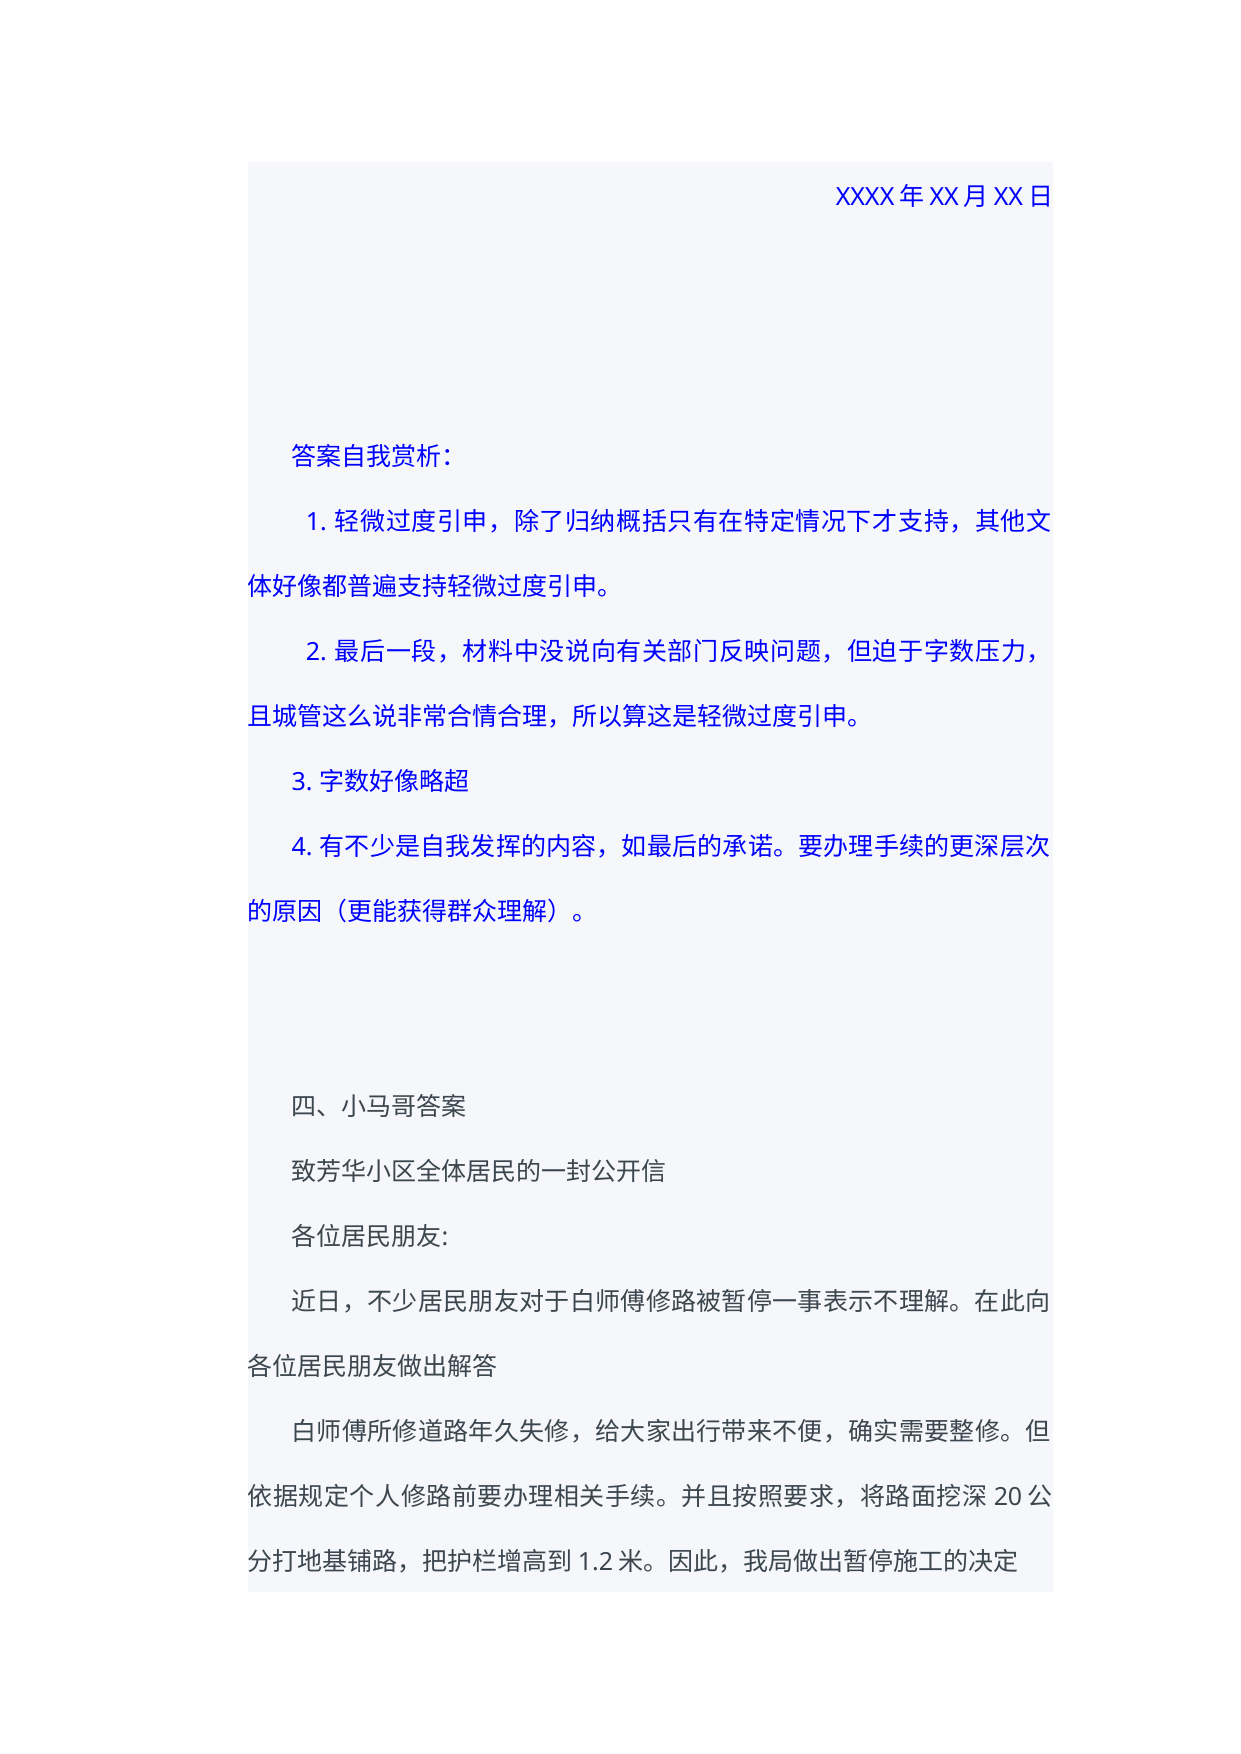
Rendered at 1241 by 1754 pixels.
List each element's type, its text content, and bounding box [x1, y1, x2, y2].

list 3. 字数好像略超 [248, 747, 1053, 812]
list XXXX年XX月XX日 [248, 162, 1053, 227]
list 1. 轻微过度引申，除了归纳概括只有在特定情况下才支持，其他文体好像都普遍支持轻微过度引申。 [248, 487, 1053, 617]
list 2. 最后一段，材料中没说向有关部门反映问题，但迫于字数压力，且城管这么说非常合情合理，所以算这是轻微过度引申。 [248, 617, 1053, 747]
list 近日，不少居民朋友对于白师傅修路被暂停一事表示不理解。在此向各位居民朋友做出解答 [248, 1267, 1053, 1397]
list 答案自我赏析： [248, 422, 1053, 487]
list 4. 有不少是自我发挥的内容，如最后的承诺。要办理手续的更深层次的原因（更能获得群众理解）。 [248, 812, 1053, 942]
list 致芳华小区全体居民的一封公开信 [248, 1137, 1053, 1202]
list 四、小马哥答案 [248, 1072, 1053, 1137]
list 白师傅所修道路年久失修，给大家出行带来不便，确实需要整修。但依据规定个人修路前要办理相关手续。并且按照要求，将路面挖深20公分打地基铺路，把护栏增高到1.2米。因此，我局做出暂停施工的决定 [248, 1397, 1053, 1592]
list 各位居民朋友: [248, 1202, 1053, 1267]
